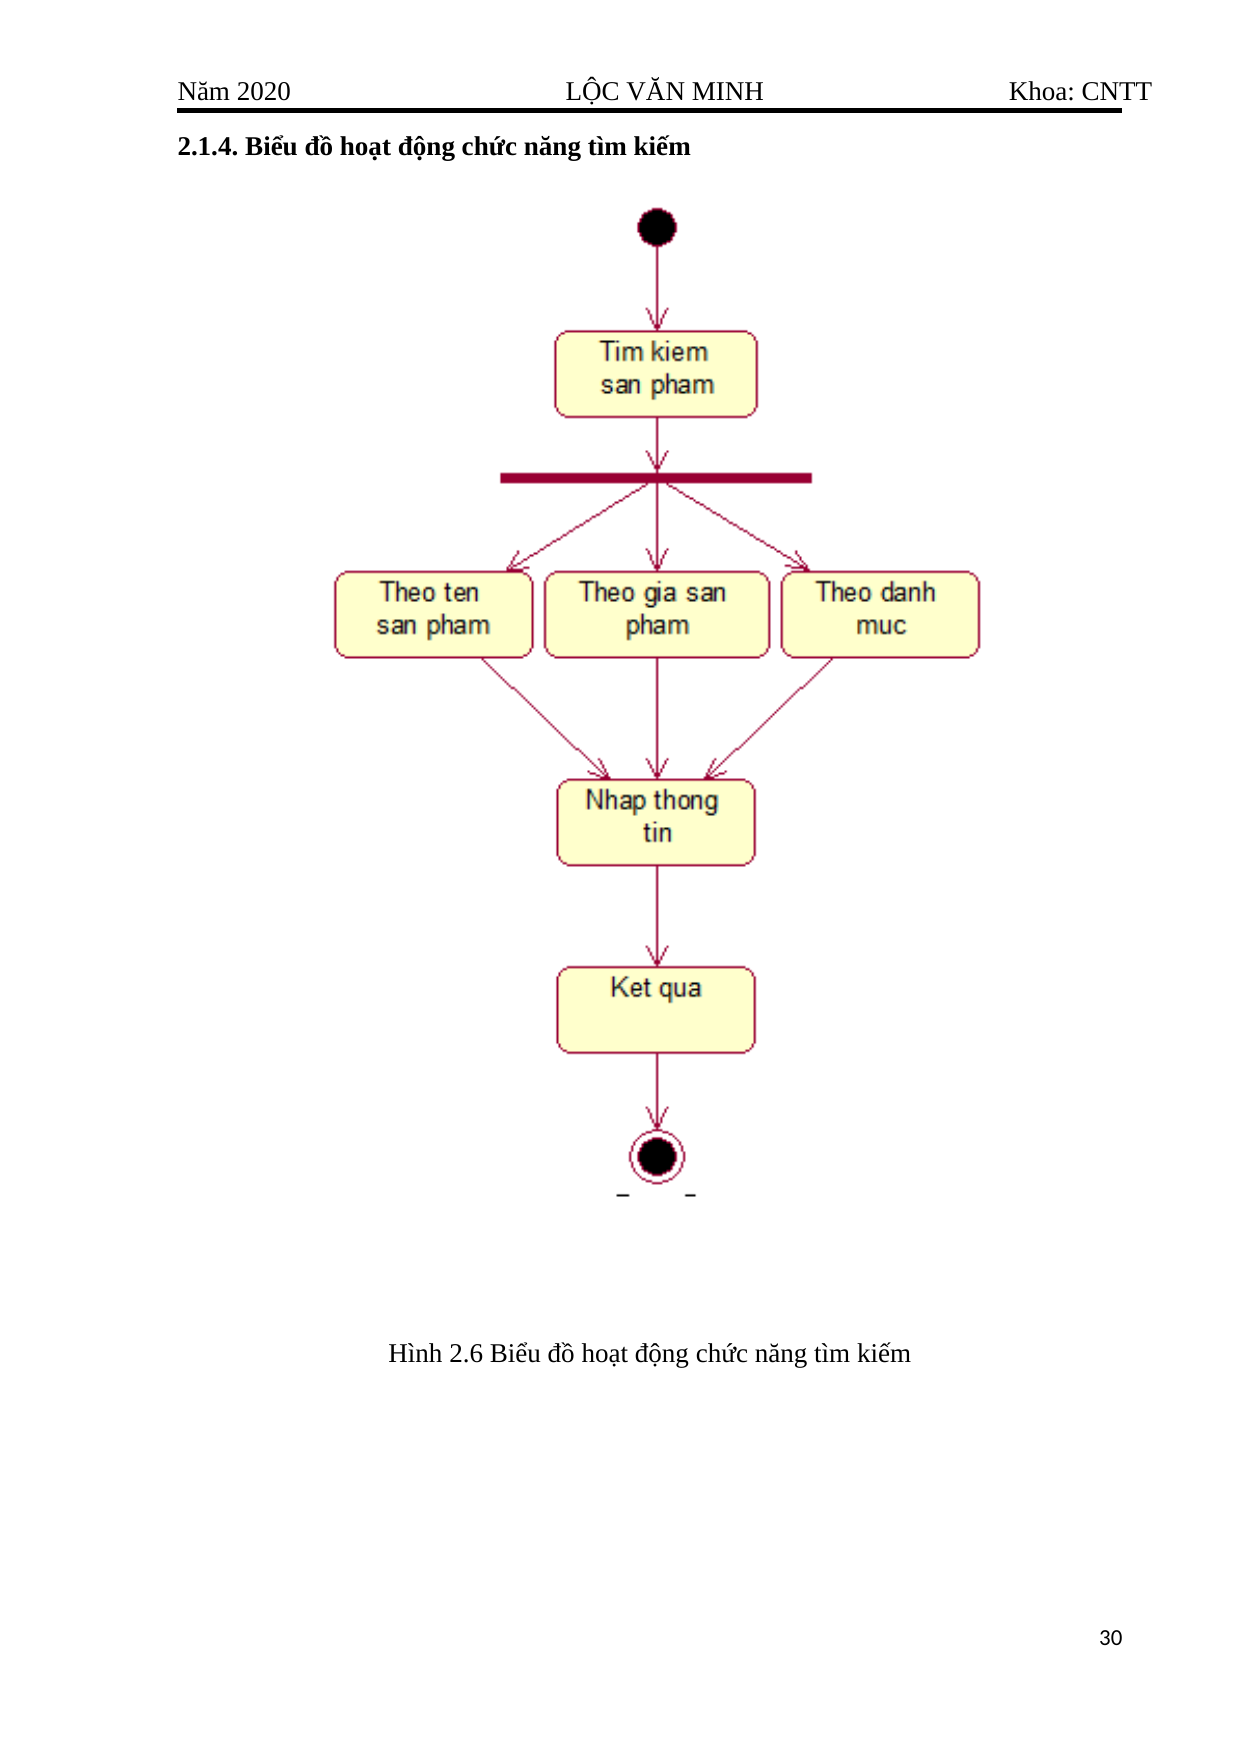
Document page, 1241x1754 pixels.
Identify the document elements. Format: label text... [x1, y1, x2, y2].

subtitle Biểu đồ hoạt động chức năng tìm kiếm [177, 130, 1122, 161]
picture [177, 176, 1128, 1307]
